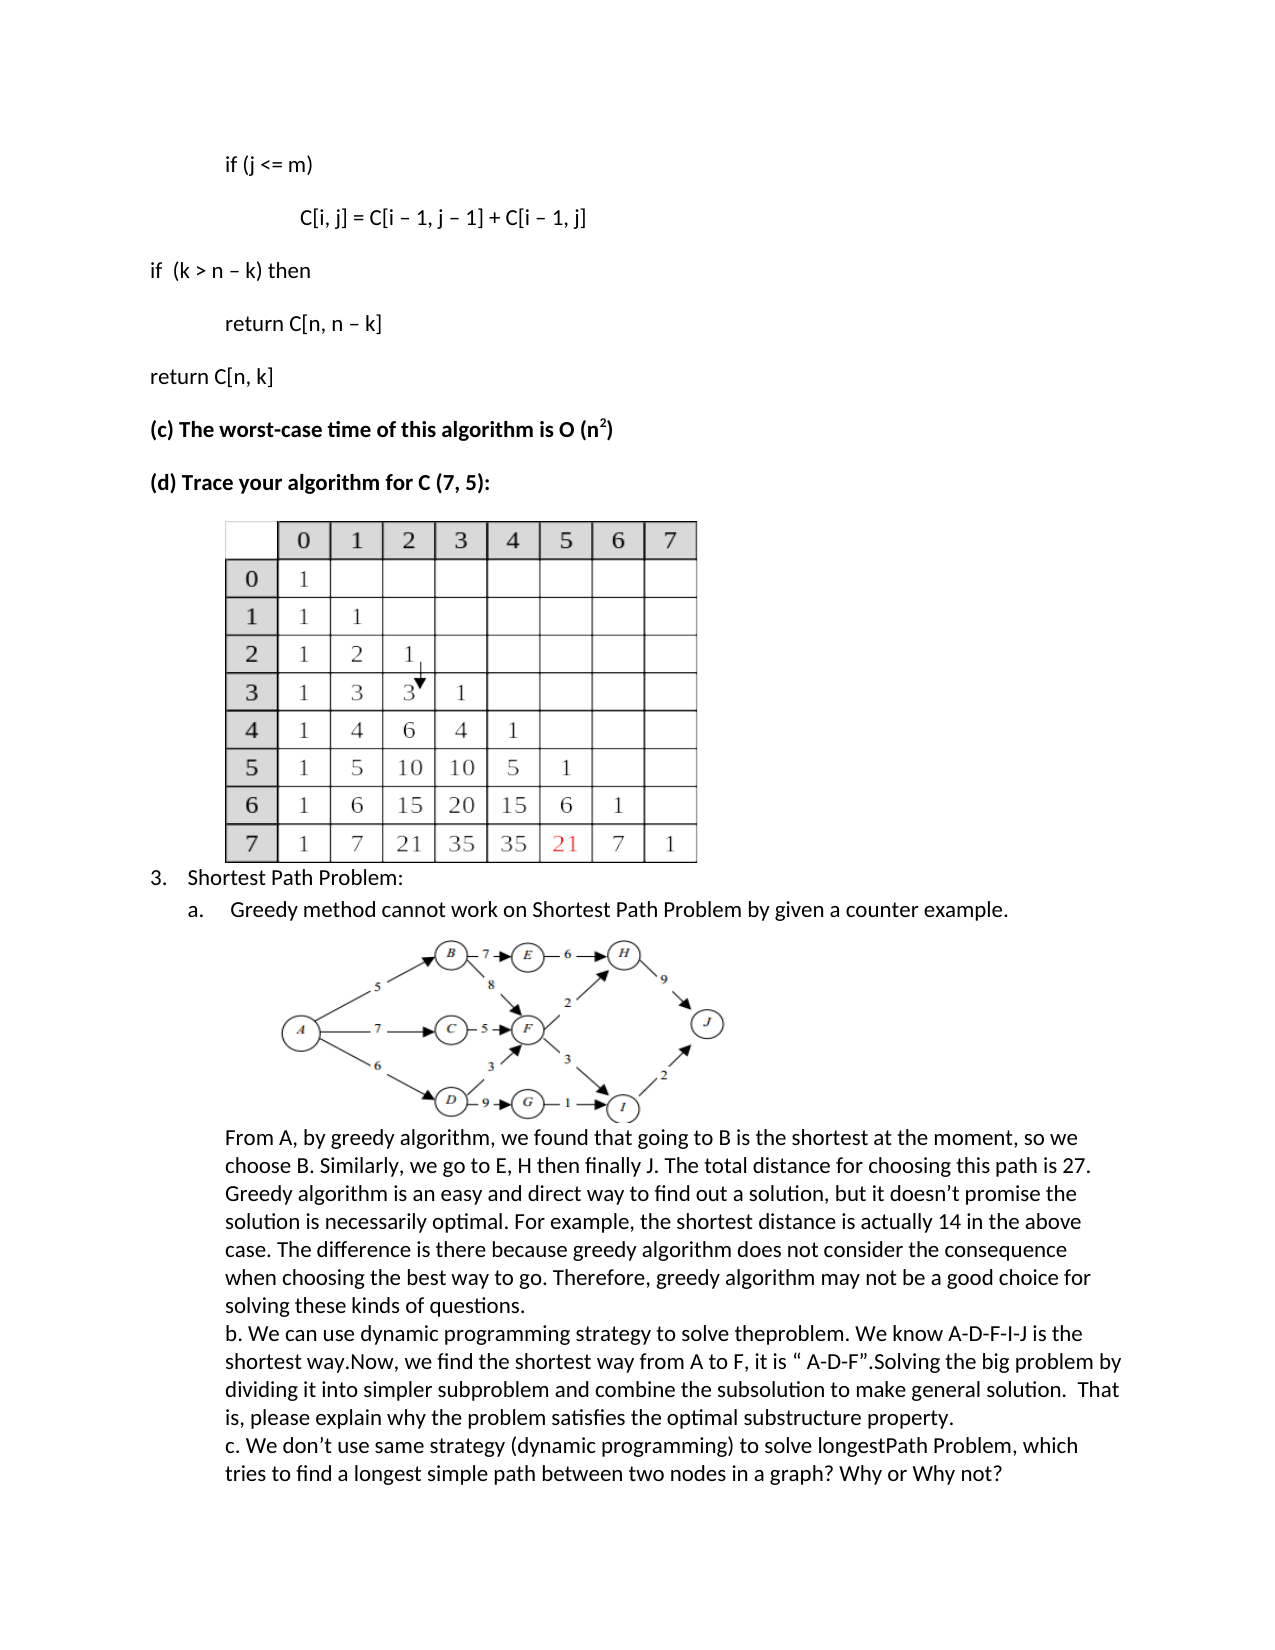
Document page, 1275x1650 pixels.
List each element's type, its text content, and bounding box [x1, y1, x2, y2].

picture [225, 923, 734, 1123]
text C[i, j] = C[i – 1, j – 1] + C[i – 1, j] [150, 203, 1125, 231]
text (c) The worst-case time of this algorithm is O (n2) [150, 415, 1125, 443]
text return C[n, k] [150, 362, 1125, 390]
list Greedy method cannot work on Shortest Path Problem by given a counter example. [187, 895, 1125, 923]
text if (j <= m) [150, 150, 1125, 178]
text From A, by greedy algorithm, we found that going to B is the shortest at the moment, so we choose B. Similarly, we go to E, H then finally J. The total distance for choosing this path is 27. [225, 1123, 1125, 1179]
text if (k > n – k) then [150, 256, 1125, 284]
text return C[n, n – k] [150, 309, 1125, 337]
text (d) Trace your algorithm for C (7, 5): [150, 468, 1125, 496]
text c. We don’t use same strategy (dynamic programming) to solve longestPath Problem, which tries to find a longest simple path between two nodes in a graph? Why or Why not? [225, 1431, 1125, 1487]
text Greedy algorithm is an easy and direct way to find out a solution, but it doesn’t promise the solution is necessarily optimal. For example, the shortest distance is actually 14 in the above case. The difference is there because greedy algorithm does not consider the consequence when choosing the best way to go. Therefore, greedy algorithm may not be a good choice for solving these kinds of questions. [225, 1179, 1125, 1319]
text b. We can use dynamic programming strategy to solve theproblem. We know A-D-F-I-J is the shortest way.Now, we find the shortest way from A to F, it is “ A-D-F”.Solving the big problem by dividing it into simpler subproblem and combine the subsolution to make general solution. That is, please explain why the problem satisfies the optimal substructure property. [225, 1319, 1125, 1431]
list Shortest Path Problem: [150, 863, 1125, 891]
